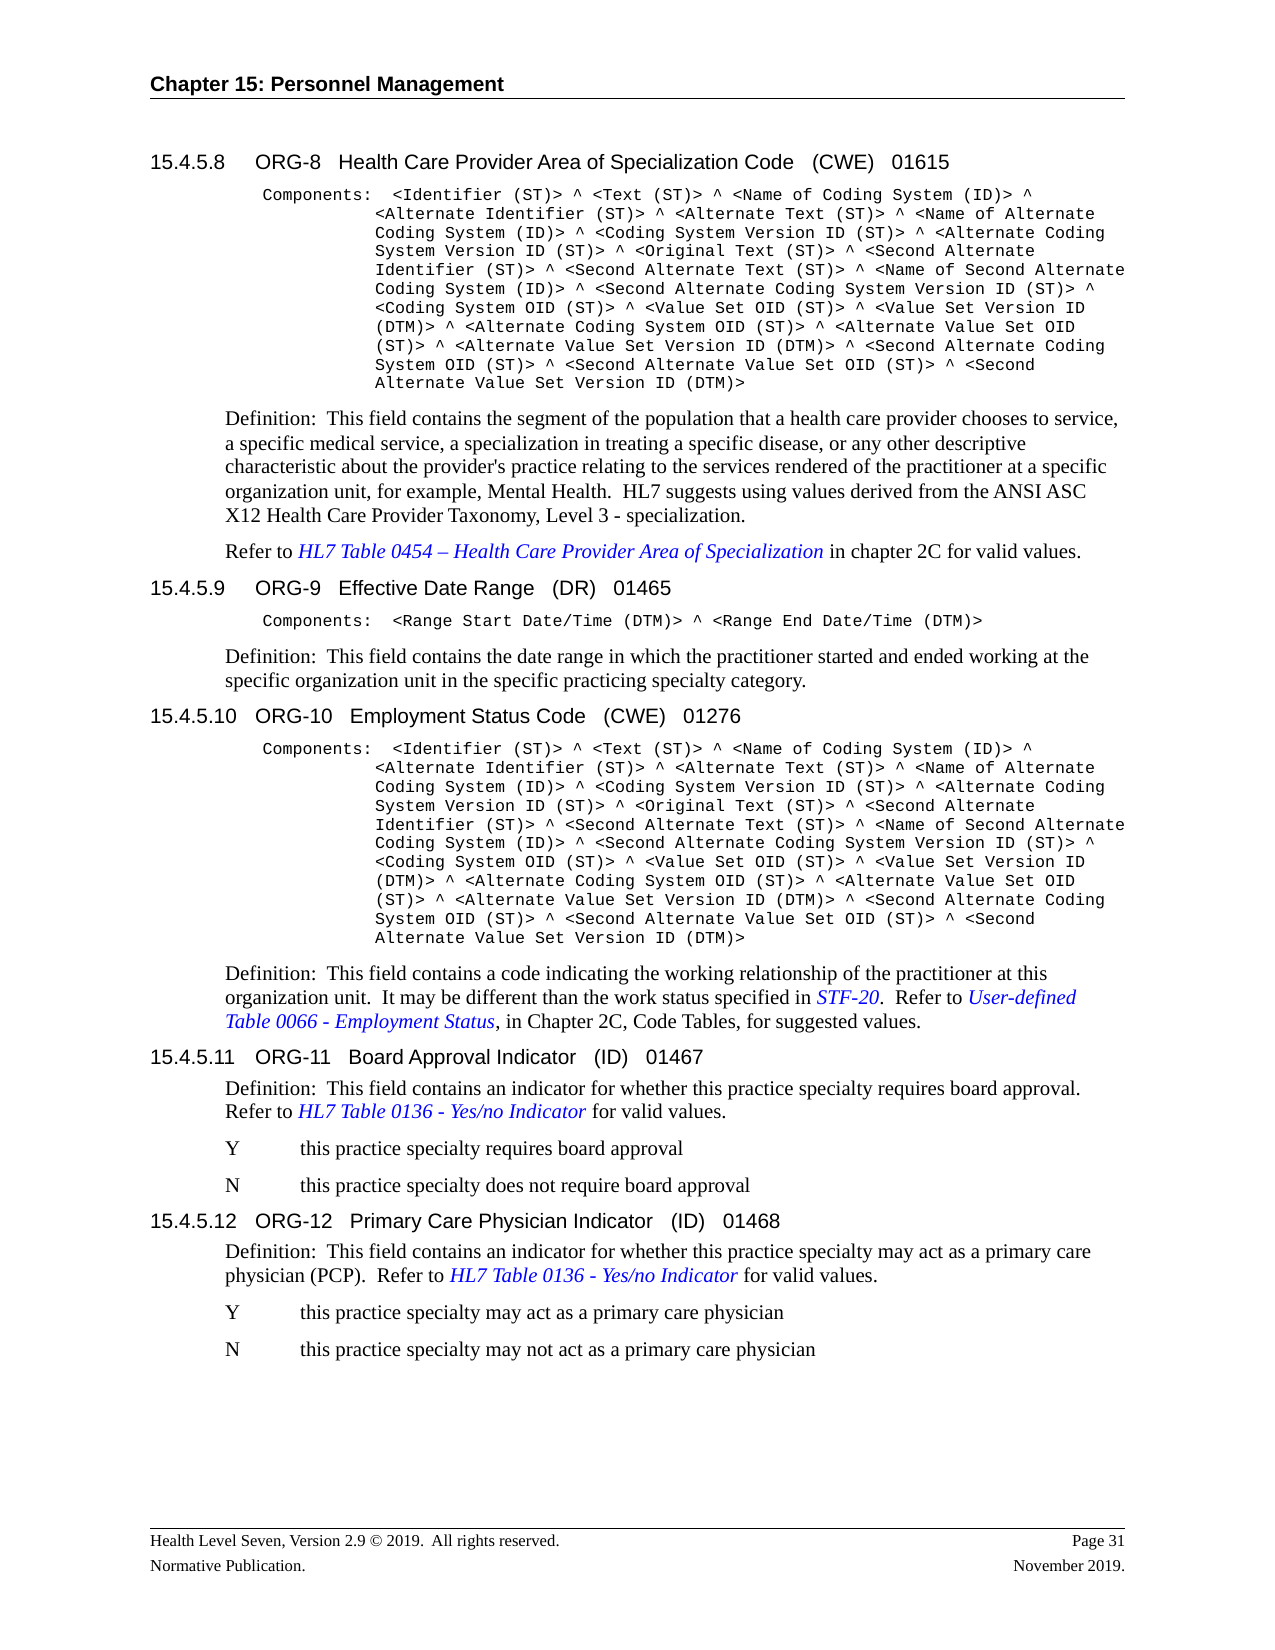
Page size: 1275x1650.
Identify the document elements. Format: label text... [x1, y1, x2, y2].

subtitle ORG-11 Board Approval Indicator (ID) 01467 [150, 1045, 1125, 1069]
text Definition: This field contains a code indicating the working relationship of the practitioner at this organization unit. It may be different than the work status specified in STF-20. Refer to User-defined Table 0066 - Employment Status, in Chapter 2C, Code Tables, for suggested values. [225, 961, 1125, 1033]
list Y this practice specialty may act as a primary care physician [225, 1300, 1125, 1324]
subtitle ORG-10 Employment Status Code (CWE) 01276 [150, 704, 1125, 728]
text Definition: This field contains the segment of the population that a health care provider chooses to service, a specific medical service, a specialization in treating a specific disease, or any other descriptive characteristic about the provider's practice relating to the services rendered of the practitioner at a specific organization unit, for example, Mental Health. HL7 suggests using values derived from the ANSI ASC X12 Health Care Provider Taxonomy, Level 3 - specialization. [225, 406, 1125, 527]
list Y this practice specialty requires board approval [225, 1136, 1125, 1160]
text Components: <Range Start Date/Time (DTM)> ^ <Range End Date/Time (DTM)> [262, 612, 1125, 631]
subtitle ORG-12 Primary Care Physician Indicator (ID) 01468 [150, 1209, 1125, 1233]
list N this practice specialty does not require board approval [225, 1173, 1125, 1197]
list N this practice specialty may not act as a primary care physician [225, 1337, 1125, 1361]
subtitle ORG-9 Effective Date Range (DR) 01465 [150, 576, 1125, 600]
text Refer to HL7 Table 0454 – Health Care Provider Area of Specialization in chapter 2C for valid values. [225, 539, 1125, 563]
text Definition: This field contains the date range in which the practitioner started and ended working at the specific organization unit in the specific practicing specialty category. [225, 643, 1125, 692]
text Definition: This field contains an indicator for whether this practice specialty requires board approval. Refer to HL7 Table 0136 - Yes/no Indicator for valid values. [225, 1075, 1125, 1123]
text Definition: This field contains an indicator for whether this practice specialty may act as a primary care physician (PCP). Refer to HL7 Table 0136 - Yes/no Indicator for valid values. [225, 1239, 1125, 1287]
subtitle ORG-8 Health Care Provider Area of Specialization Code (CWE) 01615 [150, 150, 1125, 174]
